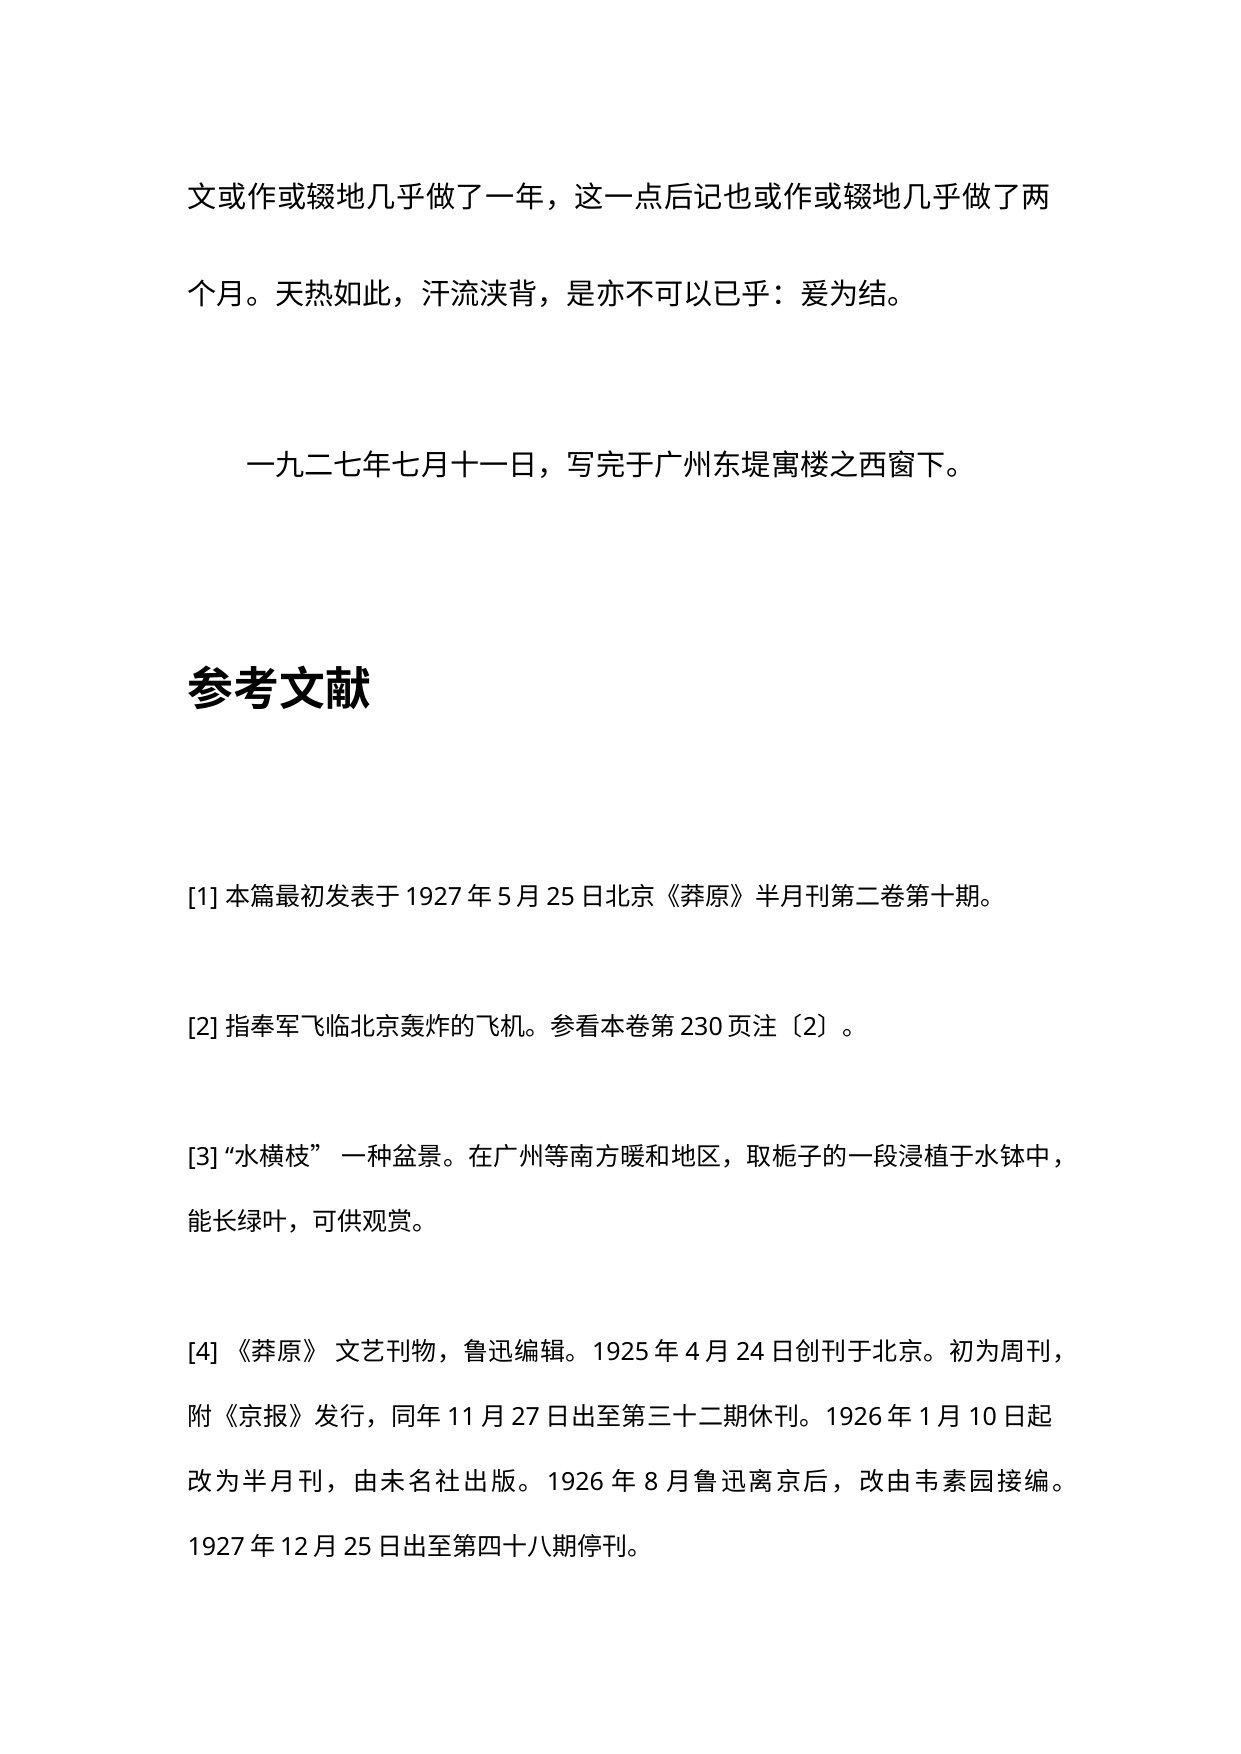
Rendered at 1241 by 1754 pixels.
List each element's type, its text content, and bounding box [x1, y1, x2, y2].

text [3] “水横枝” 一种盆景。在广州等南方暖和地区，取栀子的一段浸植于水钵中，能长绿叶，可供观赏。 [187, 1122, 1053, 1252]
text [187, 162, 1053, 324]
text [1] 本篇最初发表于1927年5月25日北京《莽原》半月刊第二卷第十期。 [187, 862, 1053, 927]
text 一九二七年七月十一日，写完于广州东堤寓楼之西窗下。 [187, 430, 1053, 495]
text [4] 《莽原》 文艺刊物，鲁迅编辑。1925年4月24日创刊于北京。初为周刊，附《京报》发行，同年11月27日出至第三十二期休刊。1926年1月10日起改为半月刊，由未名社出版。1926年8月鲁迅离京后，改由韦素园接编。1927年12月25日出至第四十八期停刊。 [187, 1317, 1053, 1577]
text [2] 指奉军飞临北京轰炸的飞机。参看本卷第230页注〔2〕。 [187, 992, 1053, 1057]
subtitle 参考文献 [187, 637, 1053, 734]
